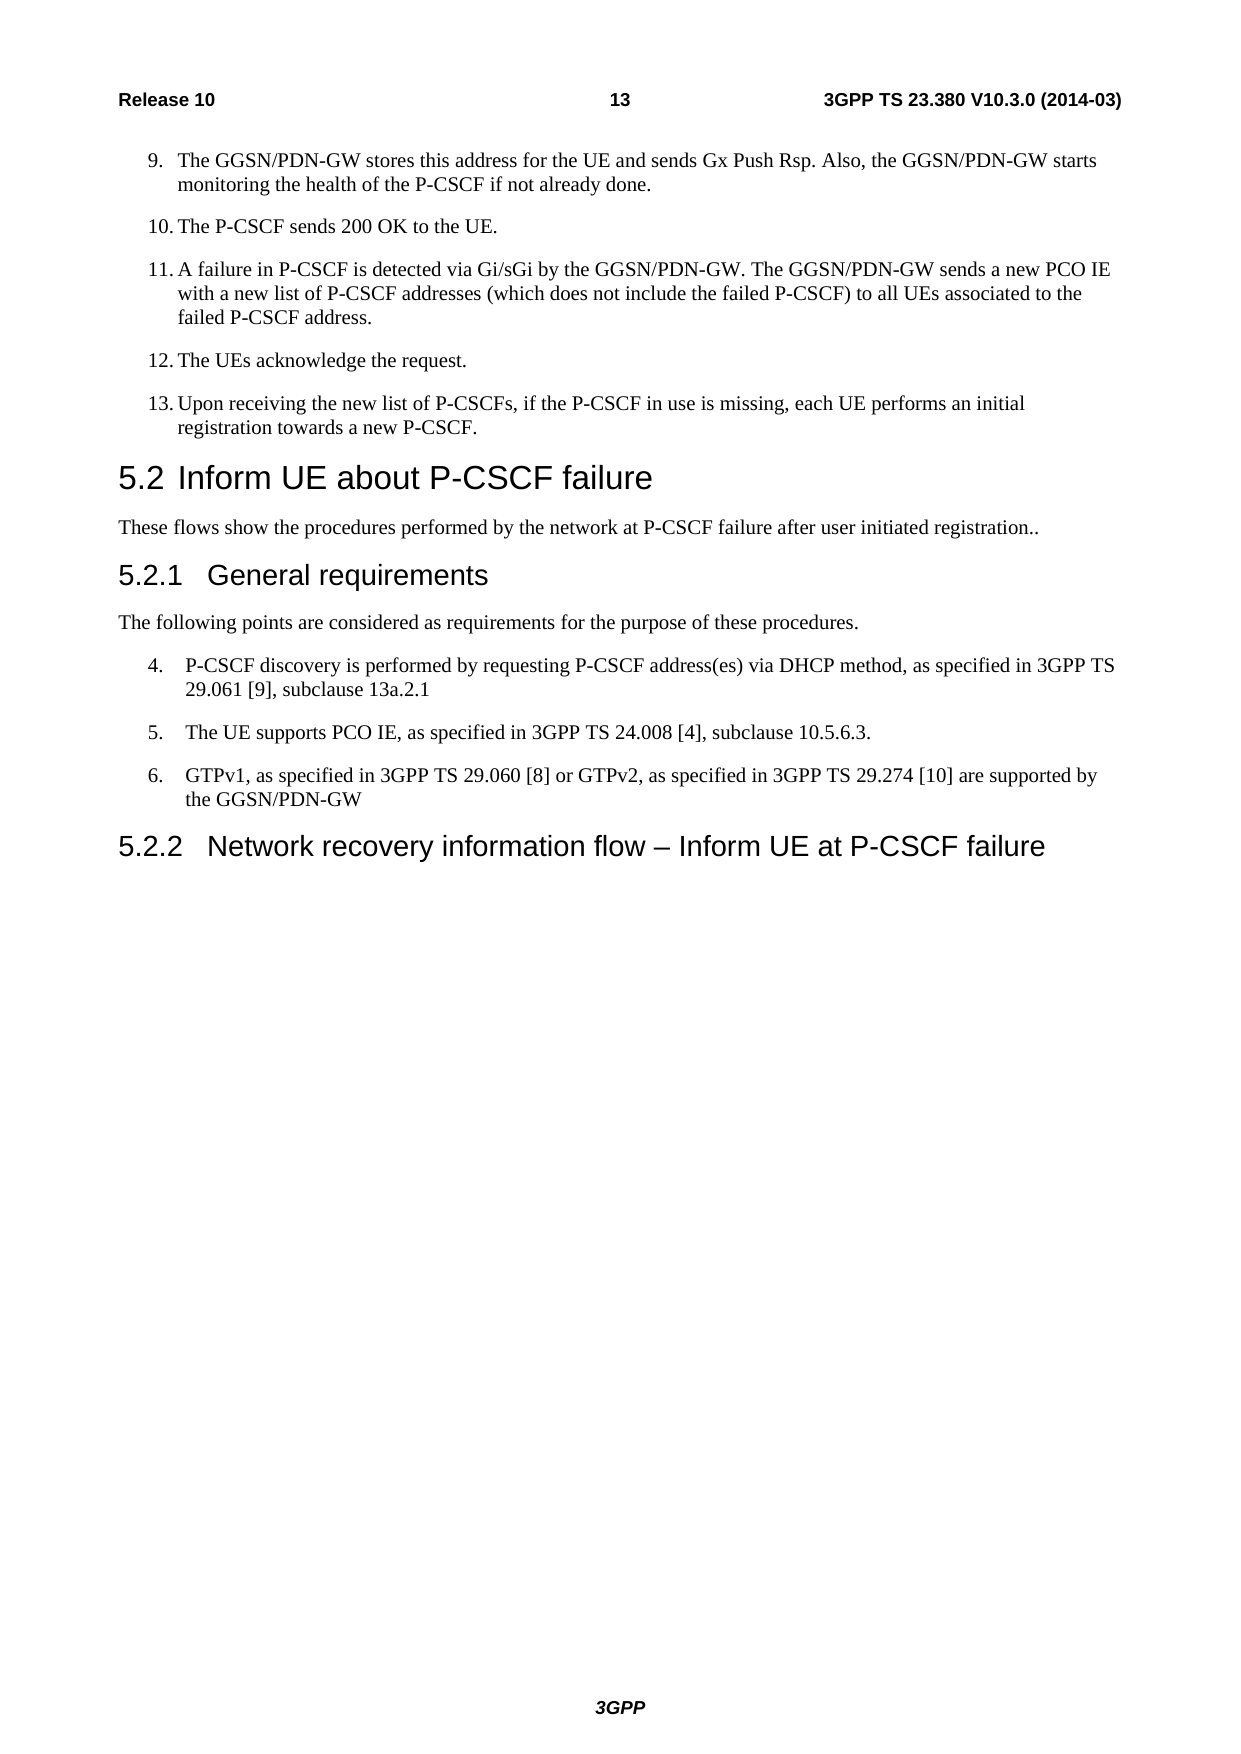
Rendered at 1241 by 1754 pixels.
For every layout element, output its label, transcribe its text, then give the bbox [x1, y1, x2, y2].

list GTPv1, as specified in 3GPP TS 29.060 [8] or GTPv2, as specified in 3GPP TS 29.274 [10] are supported by the GGSN/PDN-GW [148, 763, 1122, 811]
text 13. Upon receiving the new list of P-CSCFs, if the P-CSCF in use is missing, each UE performs an initial registration towards a new P-CSCF. [148, 391, 1122, 439]
list The UE supports PCO IE, as specified in 3GPP TS 24.008 [4], subclause 10.5.6.3. [148, 720, 1122, 744]
text 12. The UEs acknowledge the request. [148, 348, 1122, 372]
text 10. The P-CSCF sends 200 OK to the UE. [148, 214, 1122, 238]
subtitle 5.2.2 Network recovery information flow – Inform UE at P-CSCF failure [118, 829, 1122, 863]
text These flows show the procedures performed by the network at P-CSCF failure after user initiated registration.. [118, 515, 1122, 539]
subtitle 5.2 Inform UE about P-CSCF failure [118, 458, 1122, 496]
text 11. A failure in P-CSCF is detected via Gi/sGi by the GGSN/PDN-GW. The GGSN/PDN-GW sends a new PCO IE with a new list of P-CSCF addresses (which does not include the failed P-CSCF) to all UEs associated to the failed P-CSCF address. [148, 257, 1122, 329]
subtitle 5.2.1 General requirements [118, 558, 1122, 591]
list P-CSCF discovery is performed by requesting P-CSCF address(es) via DHCP method, as specified in 3GPP TS 29.061 [9], subclause 13a.2.1 [148, 653, 1122, 701]
text 9. The GGSN/PDN-GW stores this address for the UE and sends Gx Push Rsp. Also, the GGSN/PDN-GW starts monitoring the health of the P-CSCF if not already done. [148, 147, 1122, 196]
text The following points are considered as requirements for the purpose of these procedures. [118, 610, 1122, 634]
